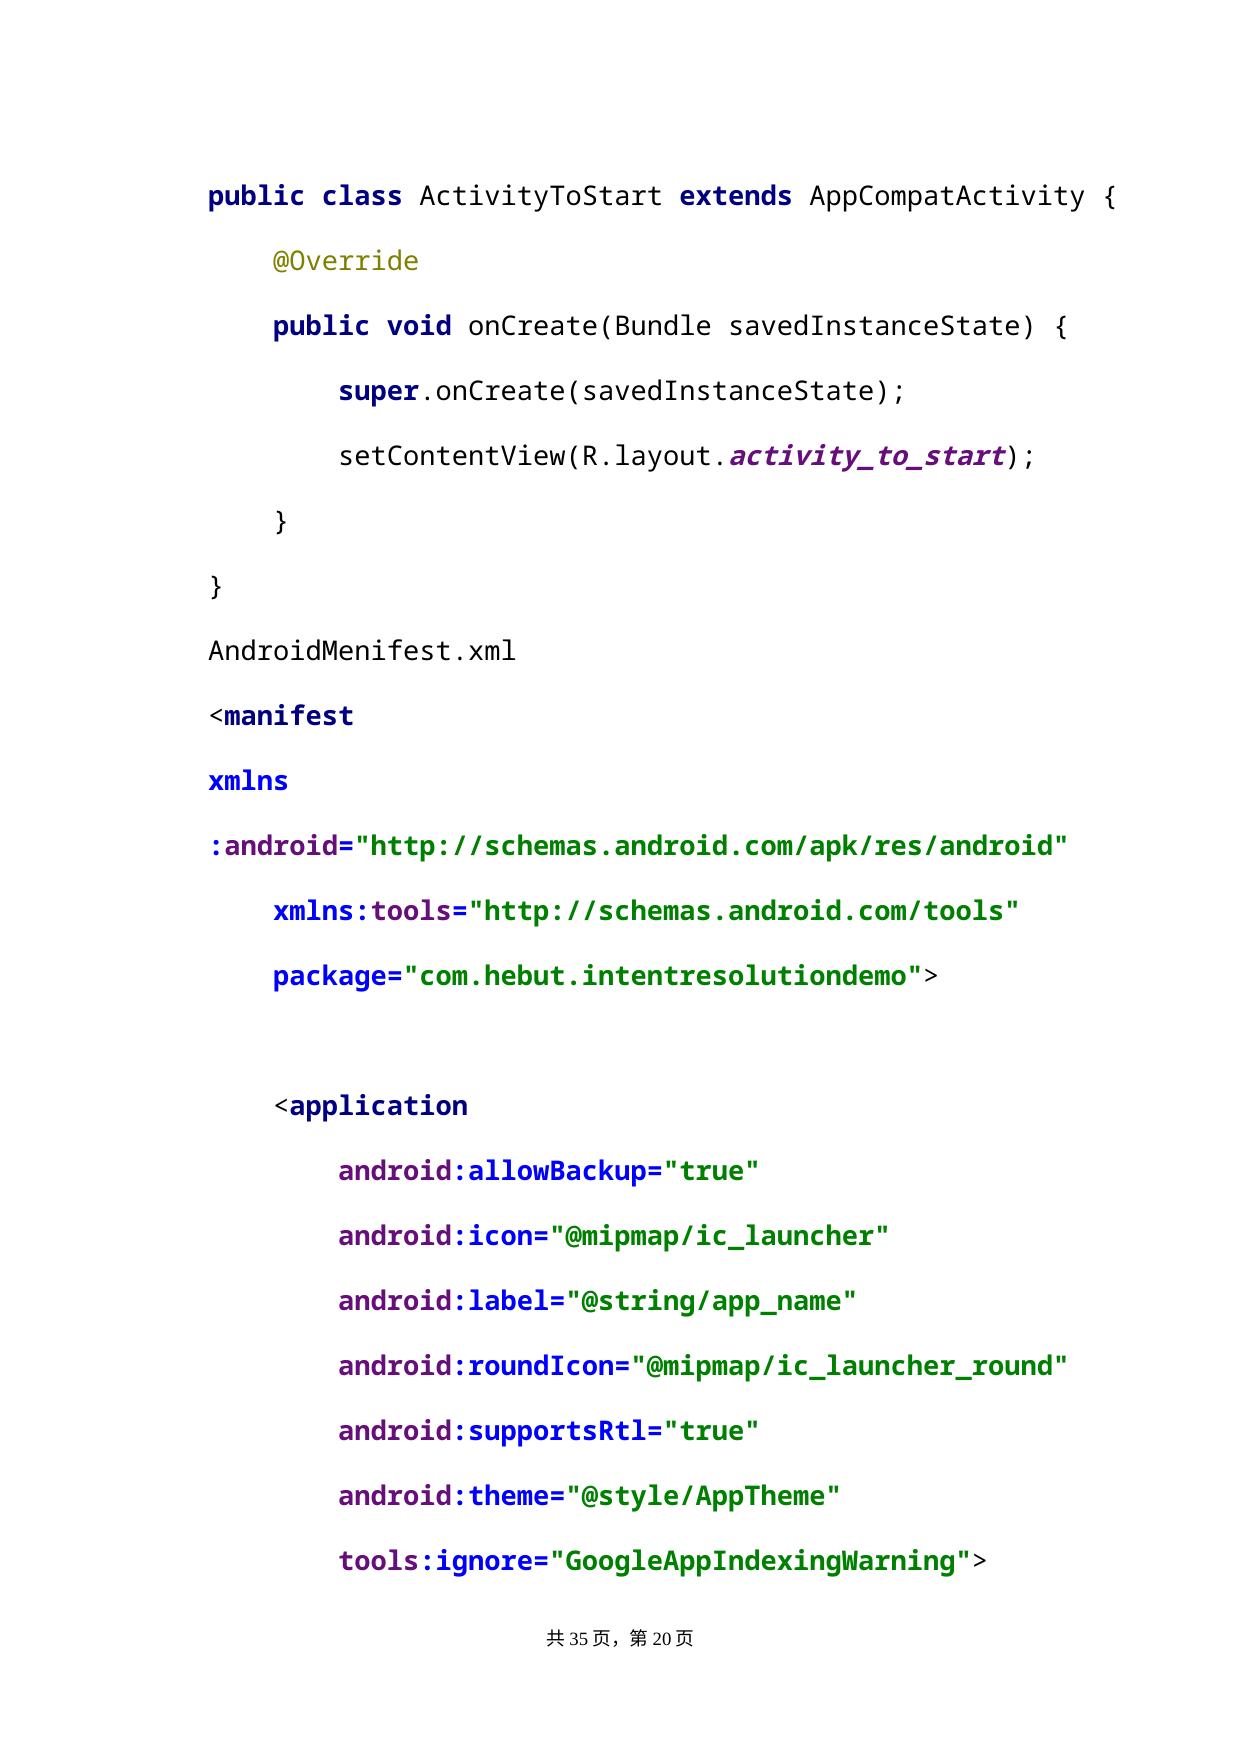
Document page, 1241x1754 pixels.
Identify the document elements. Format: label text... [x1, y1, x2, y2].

text AndroidMenifest.xml [112, 617, 1128, 682]
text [208, 682, 1128, 1592]
text public class ActivityToStart extends AppCompatActivity { @Override public void onCreate(Bundle savedInstanceState) { super.onCreate(savedInstanceState); setContentView(R.layout.activity_to_start); } } [208, 162, 1128, 617]
